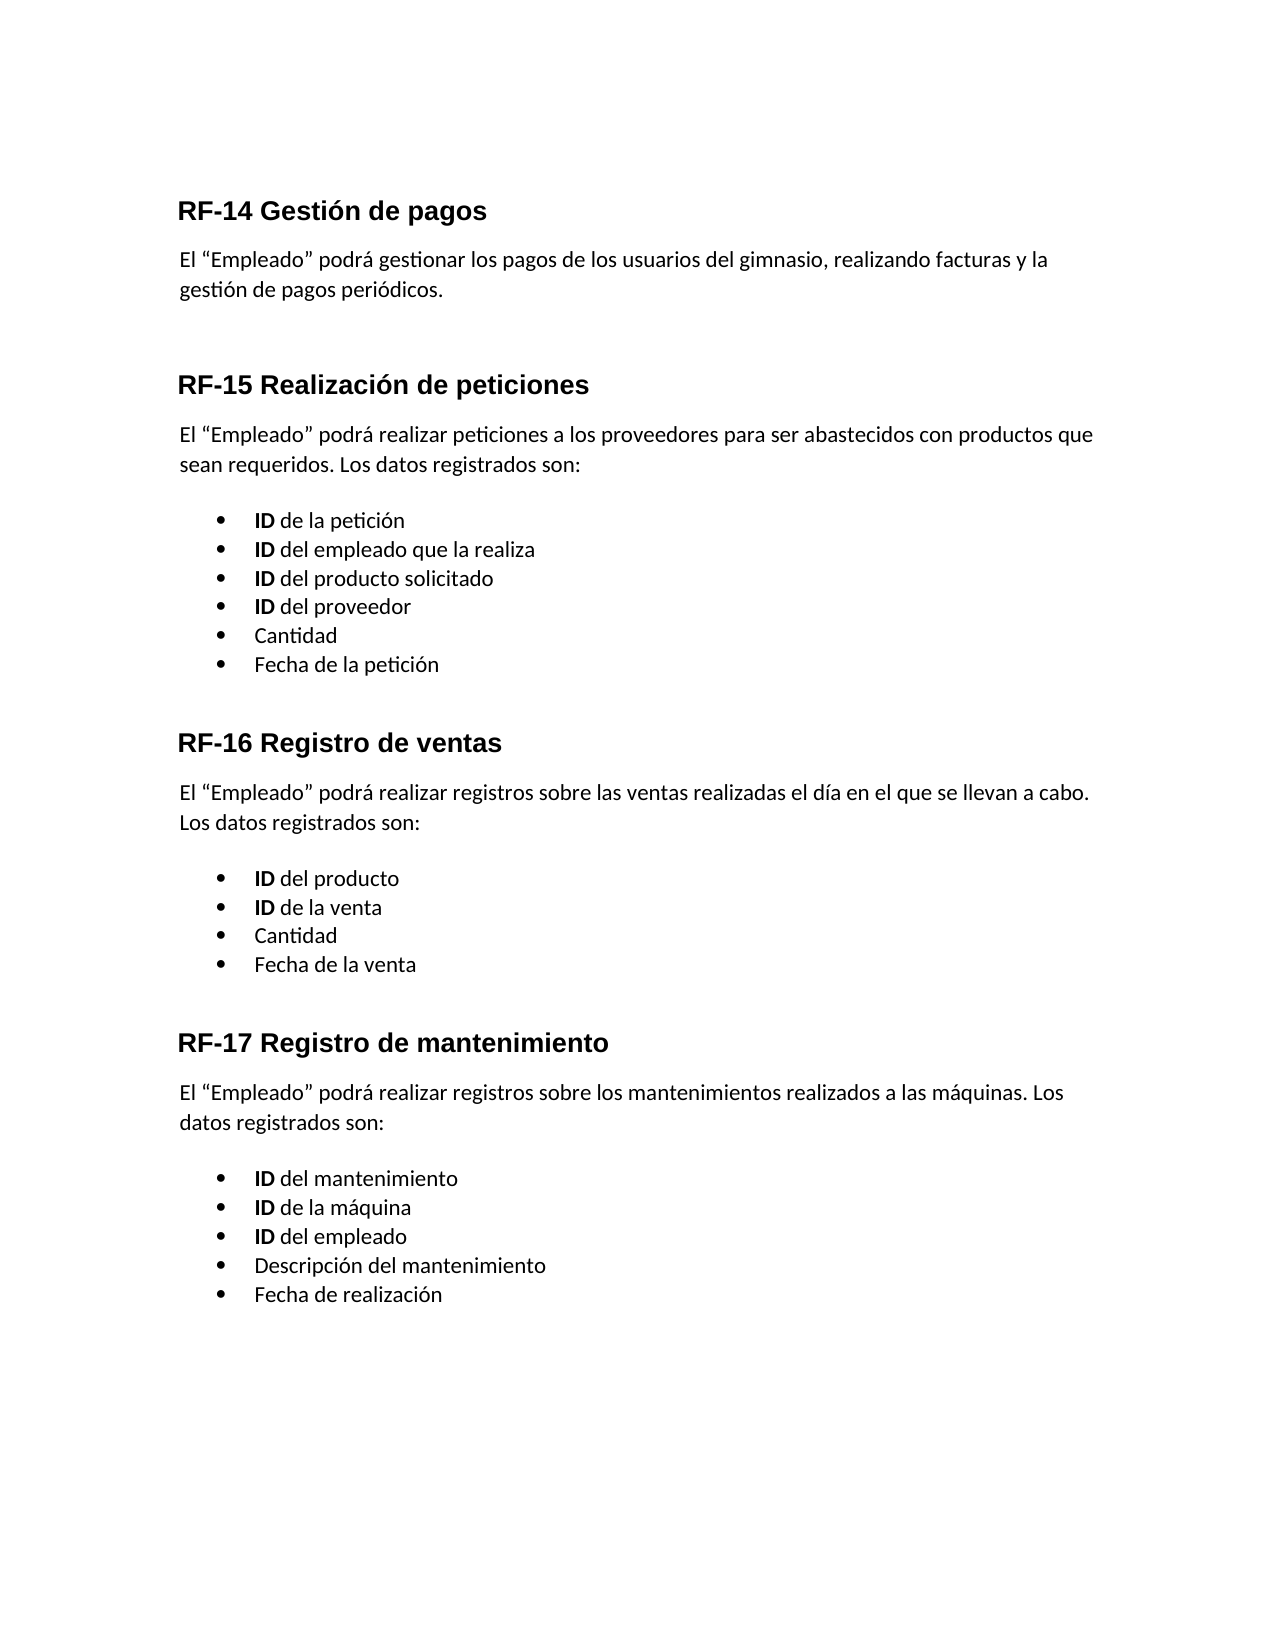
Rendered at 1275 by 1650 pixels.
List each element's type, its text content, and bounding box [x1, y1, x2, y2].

list ID del empleado que la realiza [217, 535, 1092, 563]
subtitle RF-17 Registro de mantenimiento [177, 1027, 1098, 1059]
list ID del proveedor [217, 592, 1092, 621]
subtitle RF-16 Registro de ventas [177, 727, 1098, 758]
list ID de la petición [217, 506, 1092, 534]
list ID del empleado [217, 1222, 1092, 1250]
list Cantidad [217, 922, 1092, 950]
list Descripción del mantenimiento [217, 1251, 1092, 1279]
text El “Empleado” podrá realizar registros sobre los mantenimientos realizados a las máquinas. Los datos registrados son: [179, 1078, 1098, 1136]
list ID de la máquina [217, 1193, 1092, 1221]
text El “Empleado” podrá realizar peticiones a los proveedores para ser abastecidos con productos que sean requeridos. Los datos registrados son: [179, 420, 1098, 478]
text El “Empleado” podrá gestionar los pagos de los usuarios del gimnasio, realizando facturas y la gestión de pagos periódicos. [179, 245, 1098, 303]
list ID del producto [217, 864, 1092, 892]
subtitle RF-14 Gestión de pagos [177, 194, 1098, 226]
list Cantidad [217, 621, 1092, 649]
text El “Empleado” podrá realizar registros sobre las ventas realizadas el día en el que se llevan a cabo. Los datos registrados son: [179, 778, 1098, 836]
list Fecha de realización [217, 1280, 1092, 1308]
list Fecha de la venta [217, 951, 1092, 978]
list ID del mantenimiento [217, 1164, 1092, 1192]
list ID de la venta [217, 893, 1092, 921]
subtitle RF-15 Realización de peticiones [177, 369, 1098, 400]
list Fecha de la petición [217, 650, 1092, 678]
list ID del producto solicitado [217, 564, 1092, 592]
